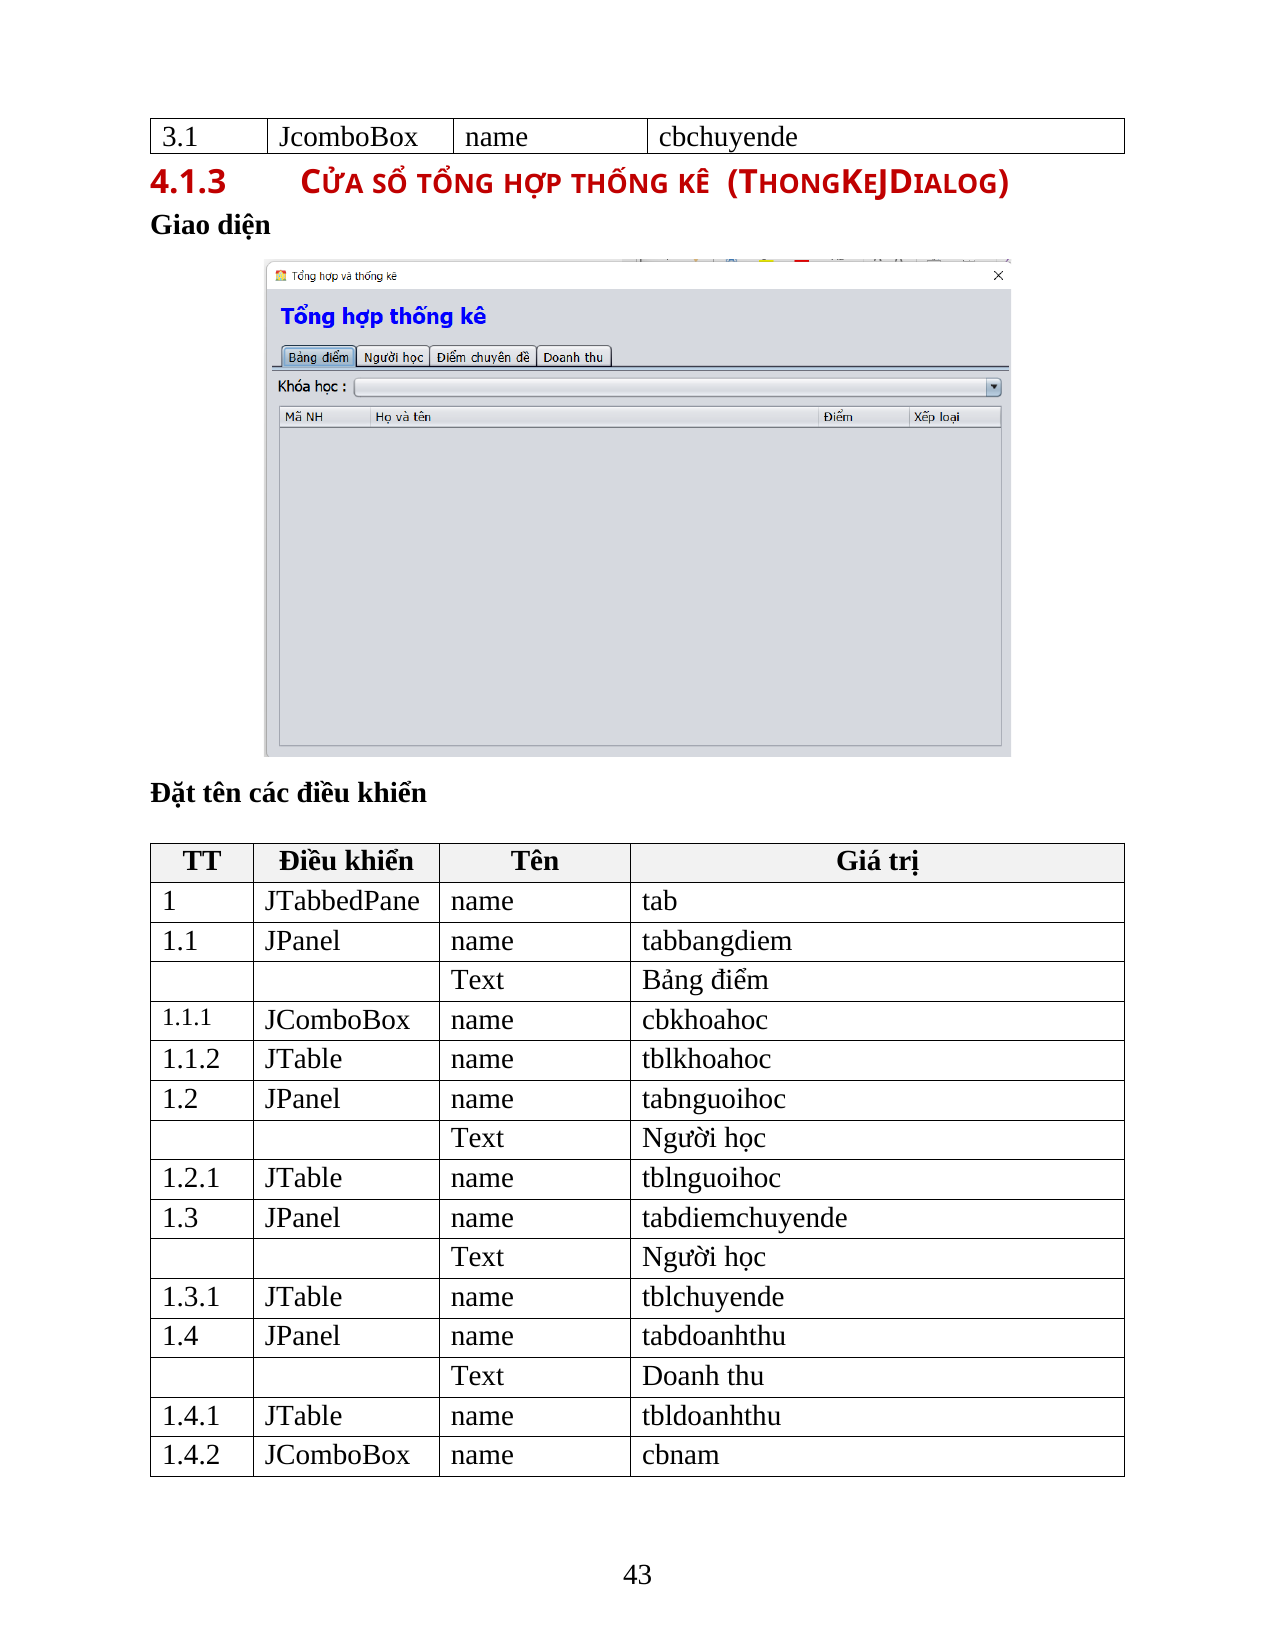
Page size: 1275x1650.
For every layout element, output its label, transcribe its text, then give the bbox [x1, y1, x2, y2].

table_cell JTabbedPane [254, 883, 439, 922]
table_cell Text [440, 1121, 630, 1159]
table_cell name [440, 1319, 630, 1357]
table_cell Bảng điểm [631, 962, 1124, 1001]
table_cell tblnguoihoc [631, 1160, 1124, 1199]
table_cell tabbangdiem [631, 923, 1124, 961]
table_cell Text [440, 1239, 630, 1278]
table_cell JTable [254, 1398, 439, 1436]
table_cell tabdiemchuyende [631, 1200, 1124, 1238]
table_cell name [440, 1160, 630, 1199]
table_cell name [440, 883, 630, 922]
table_cell 1.4.2 [151, 1437, 253, 1476]
table_cell [151, 962, 253, 1001]
table_cell 1.3 [151, 1200, 253, 1238]
table_cell [254, 1358, 439, 1397]
table_cell 3.1 [151, 119, 267, 153]
table_cell [151, 1121, 253, 1159]
table_cell JcomboBox [268, 119, 453, 153]
table_cell [254, 962, 439, 1001]
table_cell 1.1 [151, 923, 253, 961]
table_cell cbkhoahoc [631, 1002, 1124, 1040]
table_cell tblkhoahoc [631, 1041, 1124, 1080]
table_cell [151, 1358, 253, 1397]
table_cell cbchuyende [648, 119, 1124, 153]
table_cell 1.3.1 [151, 1279, 253, 1317]
table_cell [151, 1239, 253, 1278]
table_cell 1.1.1 [151, 1002, 253, 1040]
table_cell 1 [151, 883, 253, 922]
table_cell JPanel [254, 923, 439, 961]
table_cell [254, 1239, 439, 1278]
table_cell name [440, 1081, 630, 1119]
table_cell JPanel [254, 1319, 439, 1357]
picture [263, 259, 1012, 757]
table_cell 1.1.2 [151, 1041, 253, 1080]
table_cell Người học [631, 1239, 1124, 1278]
table_cell Text [440, 962, 630, 1001]
table_header Điều khiển [254, 844, 439, 882]
table_cell tab [631, 883, 1124, 922]
table_cell tblchuyende [631, 1279, 1124, 1317]
text Đặt tên các điều khiển [150, 776, 1125, 809]
table_cell JTable [254, 1279, 439, 1317]
table_cell tabdoanhthu [631, 1319, 1124, 1357]
table_cell Người học [631, 1121, 1124, 1159]
subtitle Cửa sổ tổng hợp thống kê (ThongKeJDialog) [150, 158, 1125, 203]
table_cell Doanh thu [631, 1358, 1124, 1397]
table_cell name [454, 119, 647, 153]
text Giao diện [150, 207, 1125, 240]
table_cell JTable [254, 1160, 439, 1199]
table_cell name [440, 923, 630, 961]
table_cell JPanel [254, 1081, 439, 1119]
table_cell 1.4.1 [151, 1398, 253, 1436]
table_cell 1.2.1 [151, 1160, 253, 1199]
table_cell name [440, 1041, 630, 1080]
table_cell name [440, 1002, 630, 1040]
table_cell 1.2 [151, 1081, 253, 1119]
table_cell name [440, 1279, 630, 1317]
table_cell [254, 1121, 439, 1159]
table_cell tabnguoihoc [631, 1081, 1124, 1119]
table_cell name [440, 1398, 630, 1436]
table_cell JPanel [254, 1200, 439, 1238]
table_cell name [440, 1437, 630, 1476]
table_cell Text [440, 1358, 630, 1397]
table_cell name [440, 1200, 630, 1238]
table_cell 1.4 [151, 1319, 253, 1357]
table_cell JComboBox [254, 1437, 439, 1476]
table_header Tên [440, 844, 630, 882]
table_cell JTable [254, 1041, 439, 1080]
table_cell JComboBox [254, 1002, 439, 1040]
table_cell tbldoanhthu [631, 1398, 1124, 1436]
table_header TT [151, 844, 253, 882]
table_header Giá trị [631, 844, 1124, 882]
table_cell cbnam [631, 1437, 1124, 1476]
